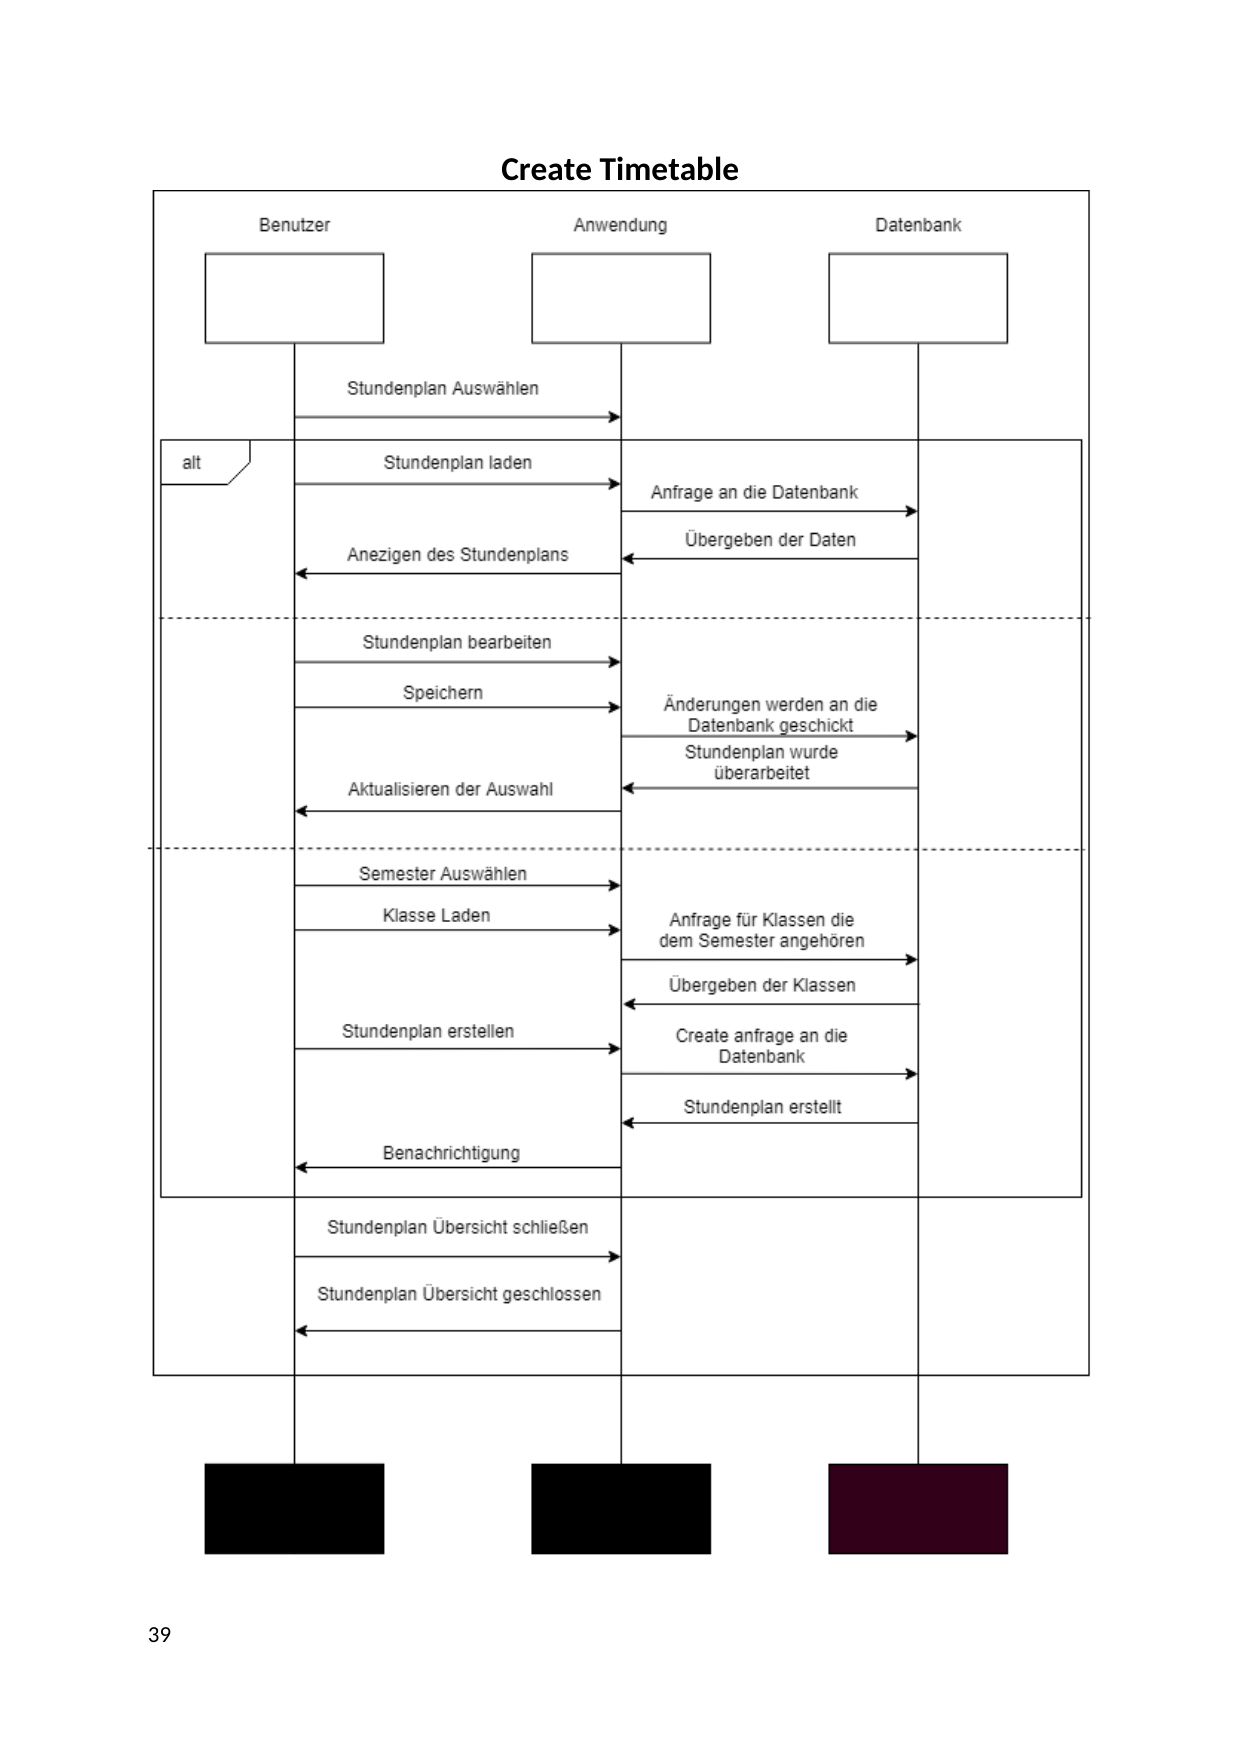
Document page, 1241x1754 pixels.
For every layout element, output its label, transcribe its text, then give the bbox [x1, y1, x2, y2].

text Create Timetable [148, 148, 1093, 190]
picture [147, 190, 1093, 1556]
